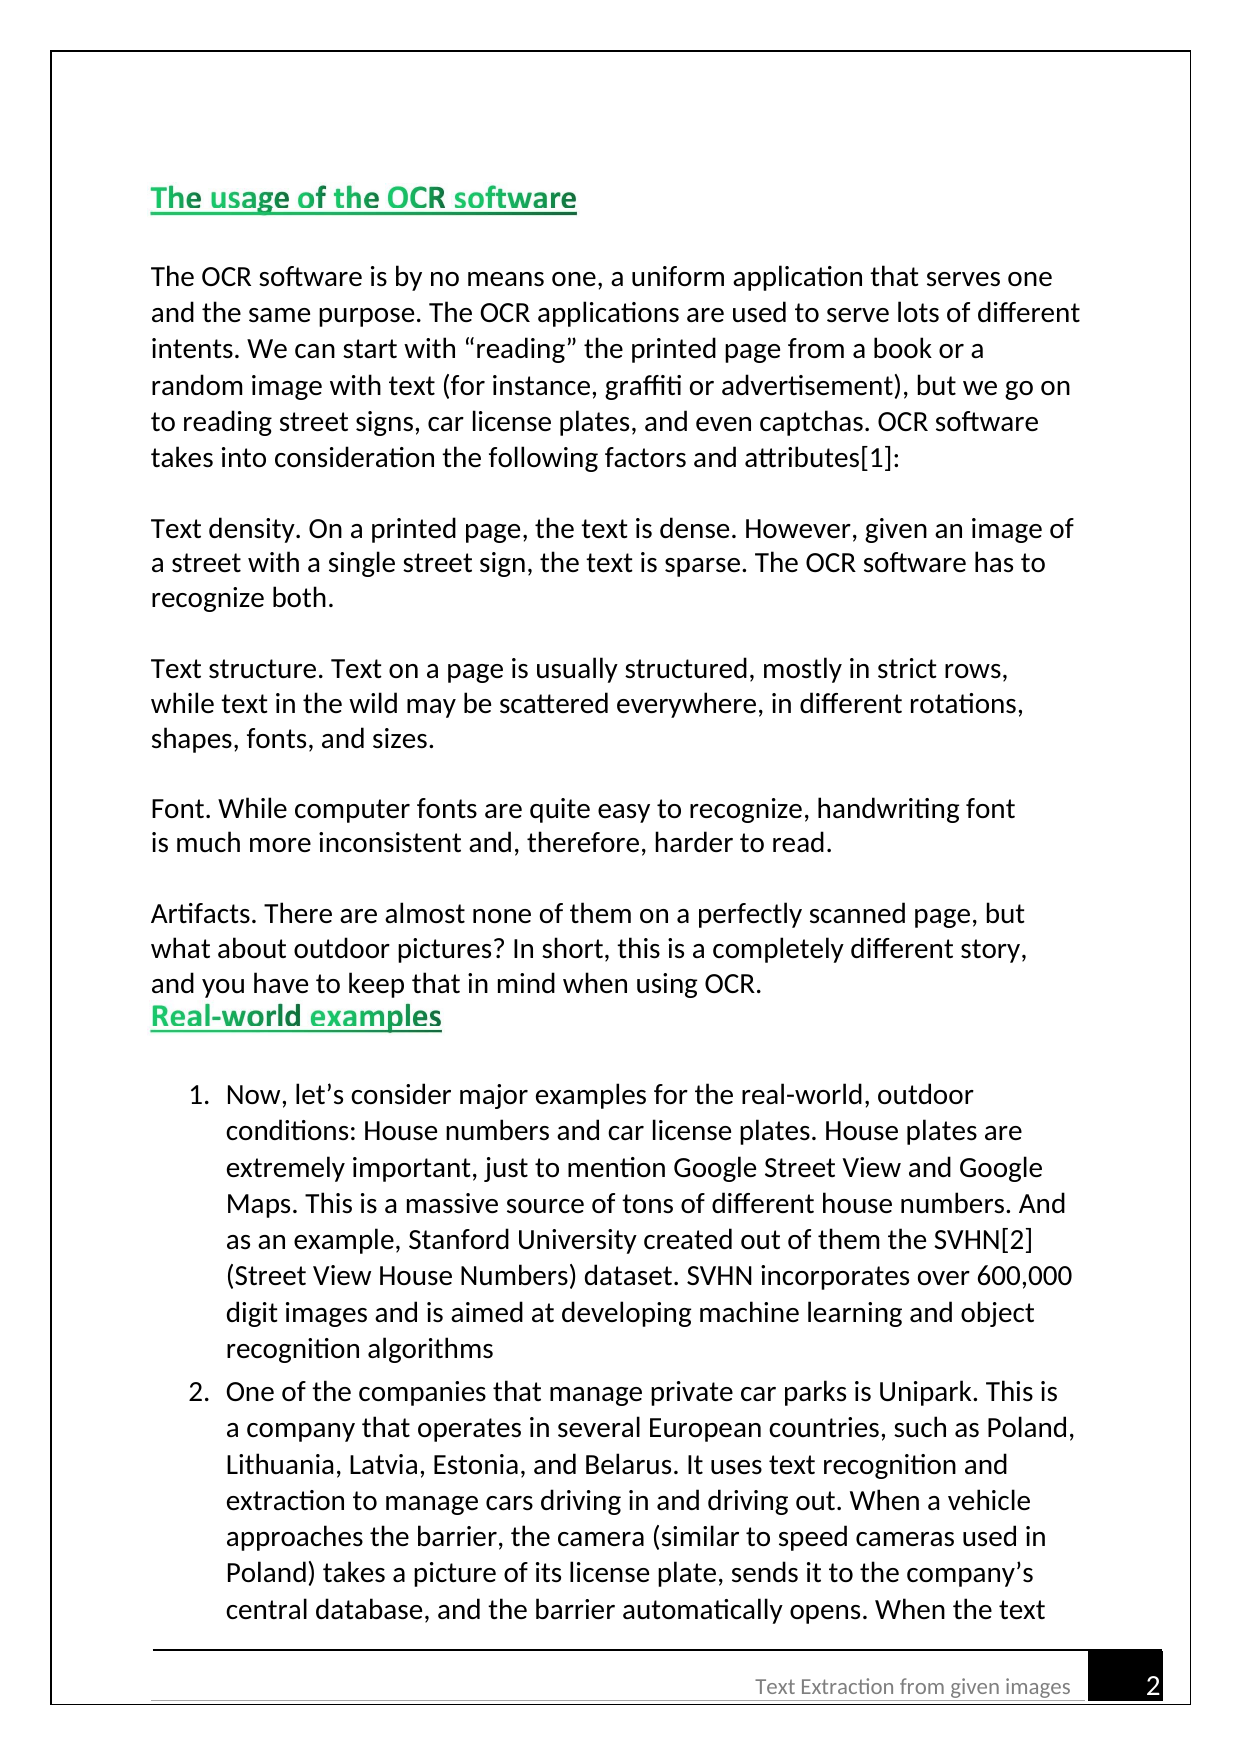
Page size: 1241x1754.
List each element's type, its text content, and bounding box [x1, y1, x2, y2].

table_cell The OCR software is by no means one, a uniform application that serves one and the same purpose. The OCR applications are used to serve lots of different intents. We can start with “reading” the printed page from a book or a random image with text (for instance, graffiti or advertisement), but we go on to reading street signs, car license plates, and even captchas. OCR software takes into consideration the following factors and attributes[1]: Text density. On a printed page, the text is dense. However, given an image of a street with a single street sign, the text is sparse. The OCR software has to recognize both. Text structure. Text on a page is usually structured, mostly in strict rows, while text in the wild may be scattered everywhere, in different rotations, shapes, fonts, and sizes. Font. While computer fonts are quite easy to recognize, handwriting font is much more inconsistent and, therefore, harder to read. Artifacts. There are almost none of them on a perfectly scanned page, but what about outdoor pictures? In short, this is a completely different story, and you have to keep that in mind when using OCR. Now, let’s consider major examples for the real-world, outdoor conditions: House numbers and car license plates. House plates are extremely important, just to mention Google Street View and Google Maps. This is a massive source of tons of different house numbers. And as an example, Stanford University created out of them the SVHN[2] (Street View House Numbers) dataset. SVHN incorporates over 600,000 digit images and is aimed at developing machine learning and object recognition algorithms One of the companies that manage private car parks is Unipark. This is a company that operates in several European countries, such as Poland, Lithuania, Latvia, Estonia, and Belarus. It uses text recognition and extraction to manage cars driving in and driving out. When a vehicle approaches the barrier, the camera (similar to speed cameras used in Poland) takes a picture of its license plate, sends it to the company’s central database, and the barrier automatically opens. When the text [52, 52, 1190, 1704]
picture [151, 1668, 1085, 1701]
picture [147, 1000, 445, 1036]
picture [147, 182, 580, 218]
